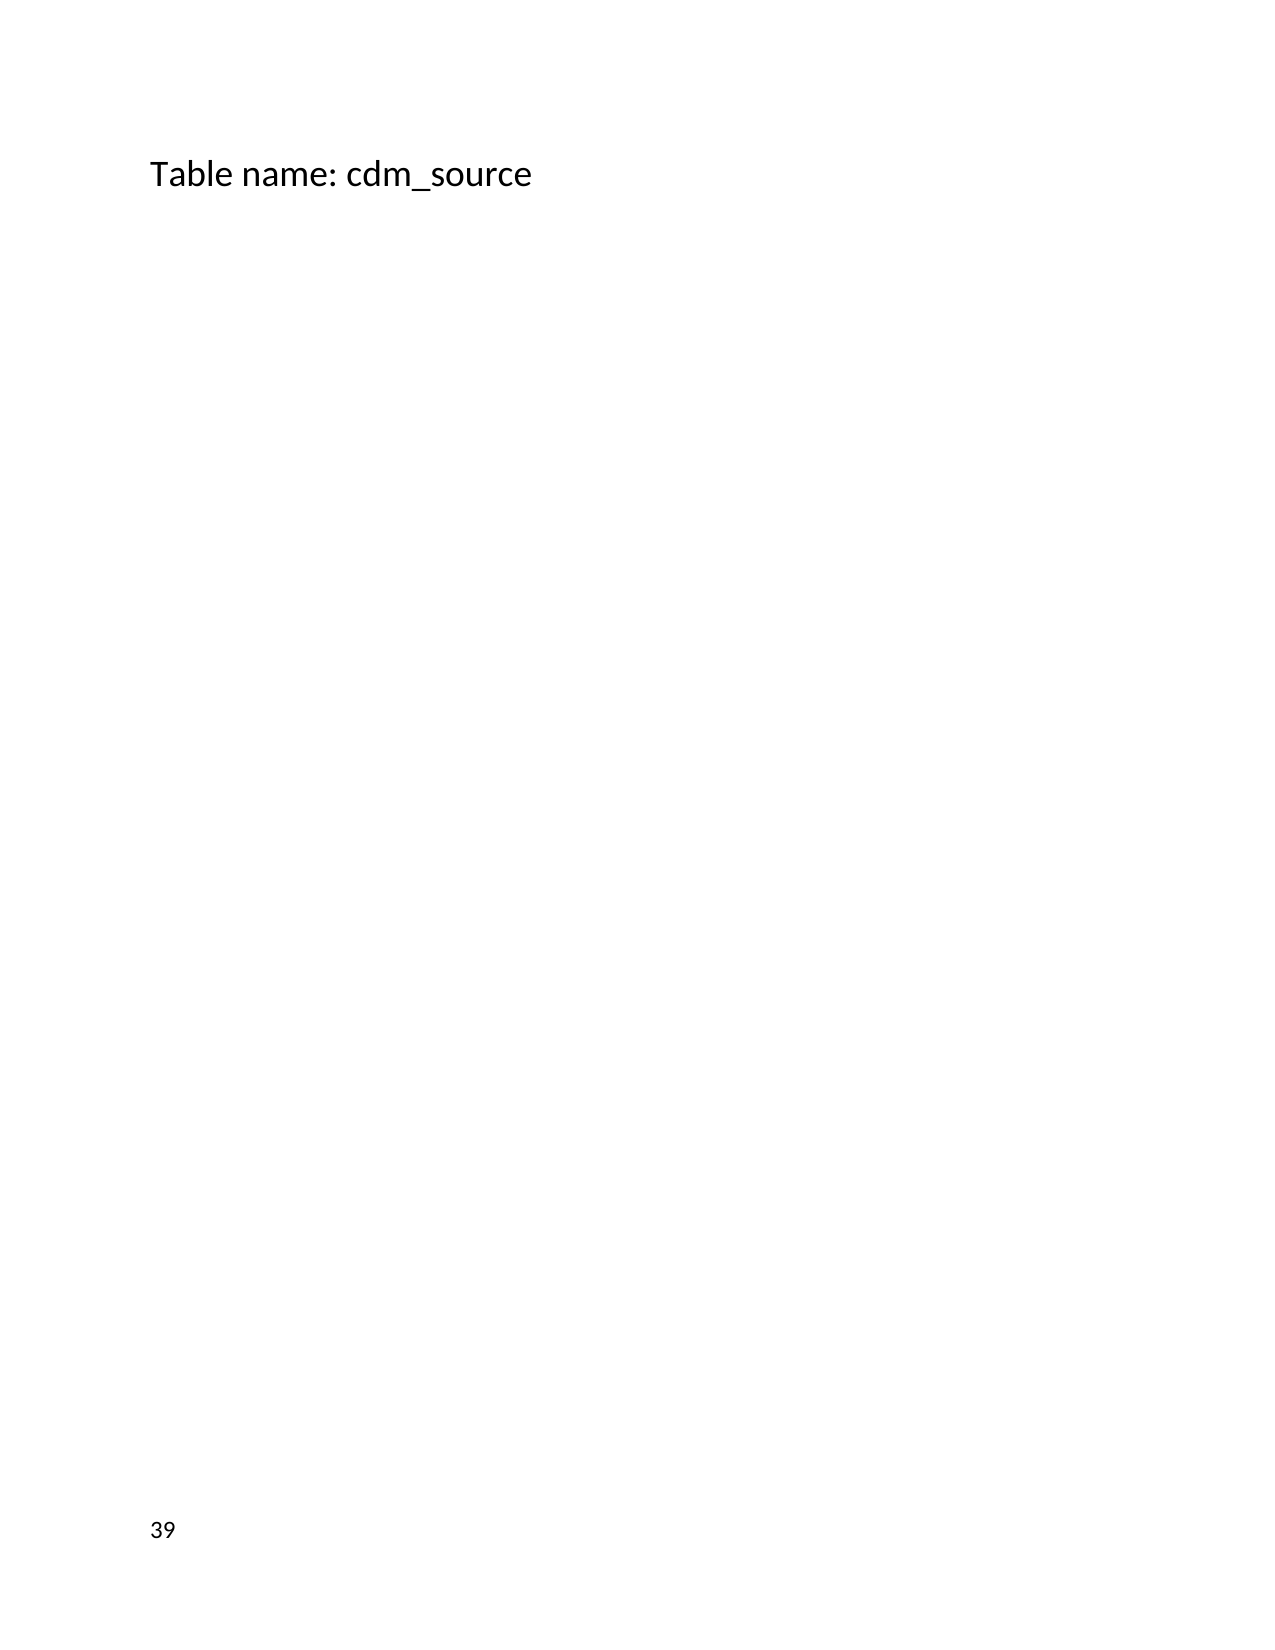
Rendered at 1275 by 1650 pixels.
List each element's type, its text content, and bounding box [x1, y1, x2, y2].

text Table name: cdm_source [150, 150, 1125, 196]
